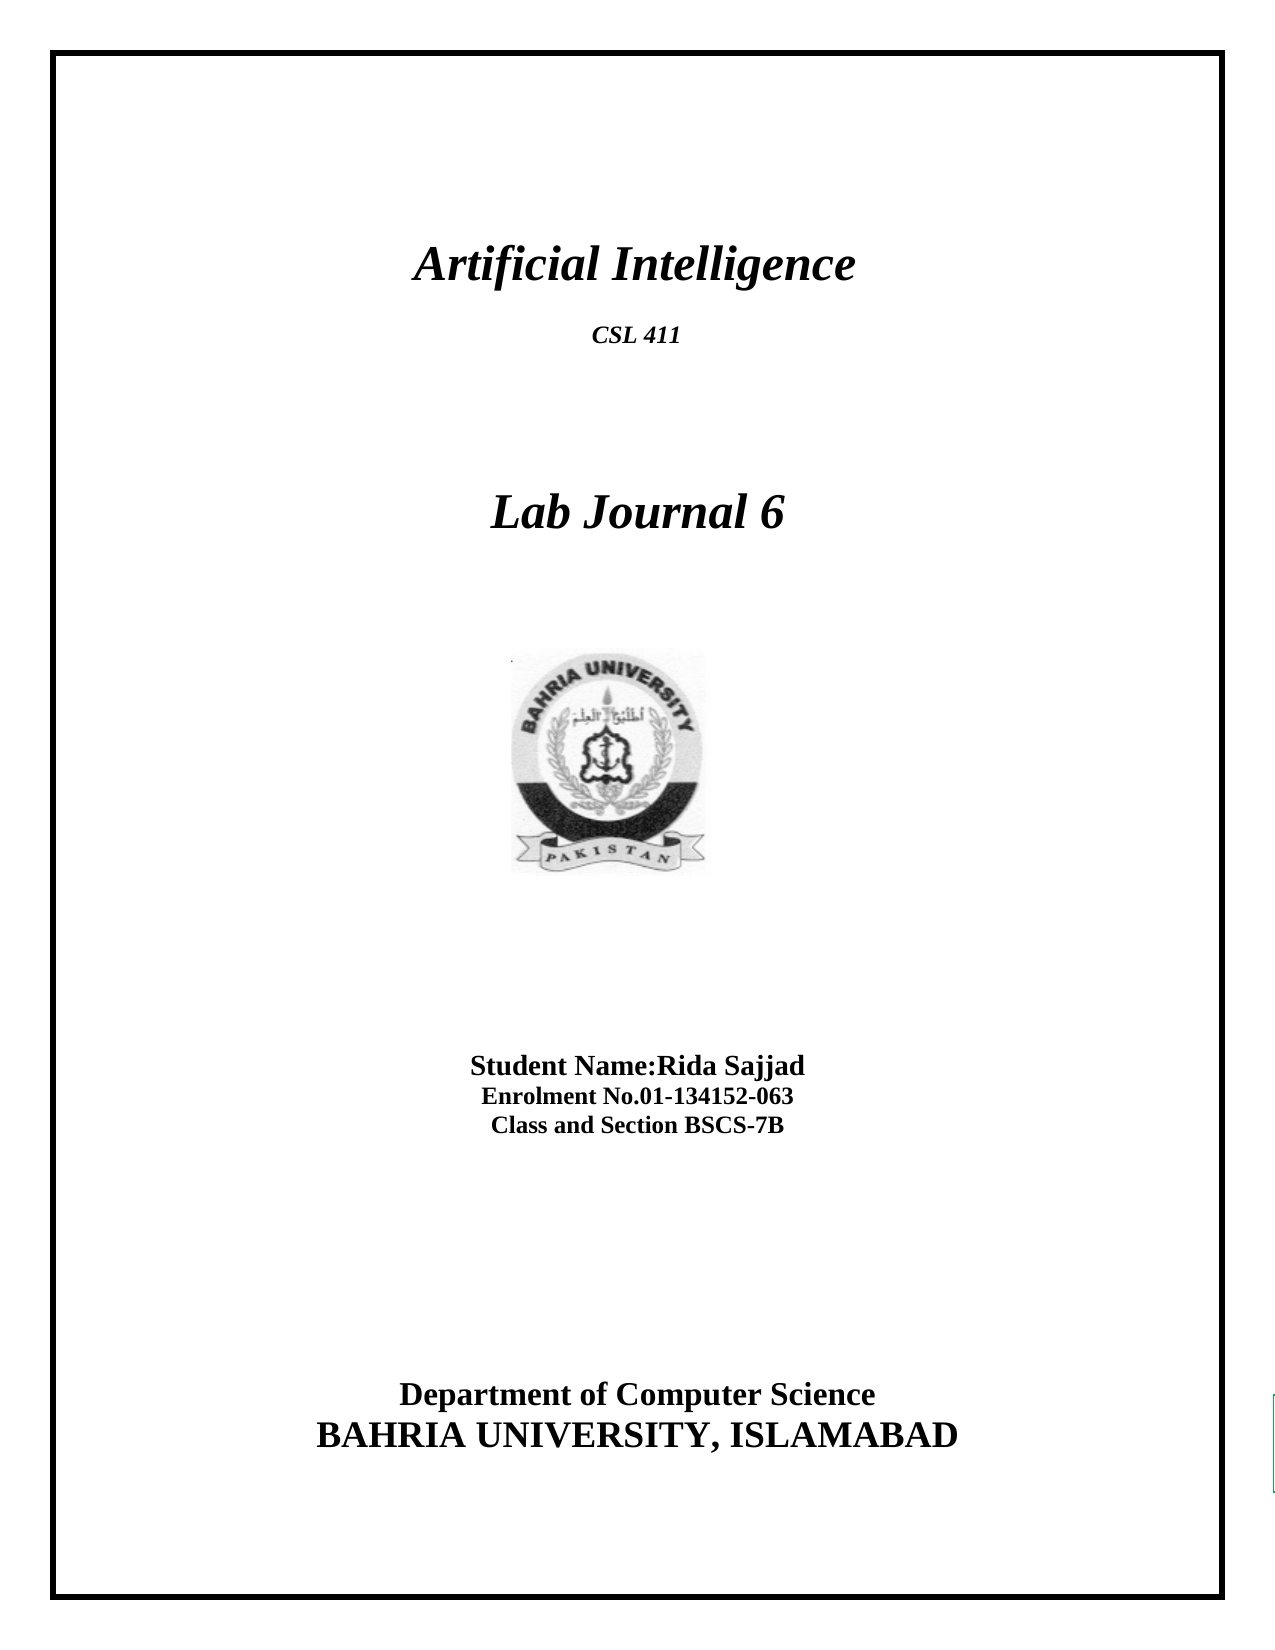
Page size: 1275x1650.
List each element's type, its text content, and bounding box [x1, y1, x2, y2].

text Lab Journal 6 [112, 482, 1162, 539]
text Class and Section BSCS-7B [112, 1110, 1162, 1139]
text Department of Computer Science [112, 1374, 1162, 1412]
text CSL 411 [112, 320, 1162, 349]
text Student Name:Rida Sajjad [112, 1048, 1162, 1081]
text Artificial Intelligence [112, 233, 1162, 291]
text Enrolment No.01-134152-063 [112, 1081, 1162, 1110]
text BAHRIA UNIVERSITY, ISLAMABAD [112, 1412, 1162, 1455]
